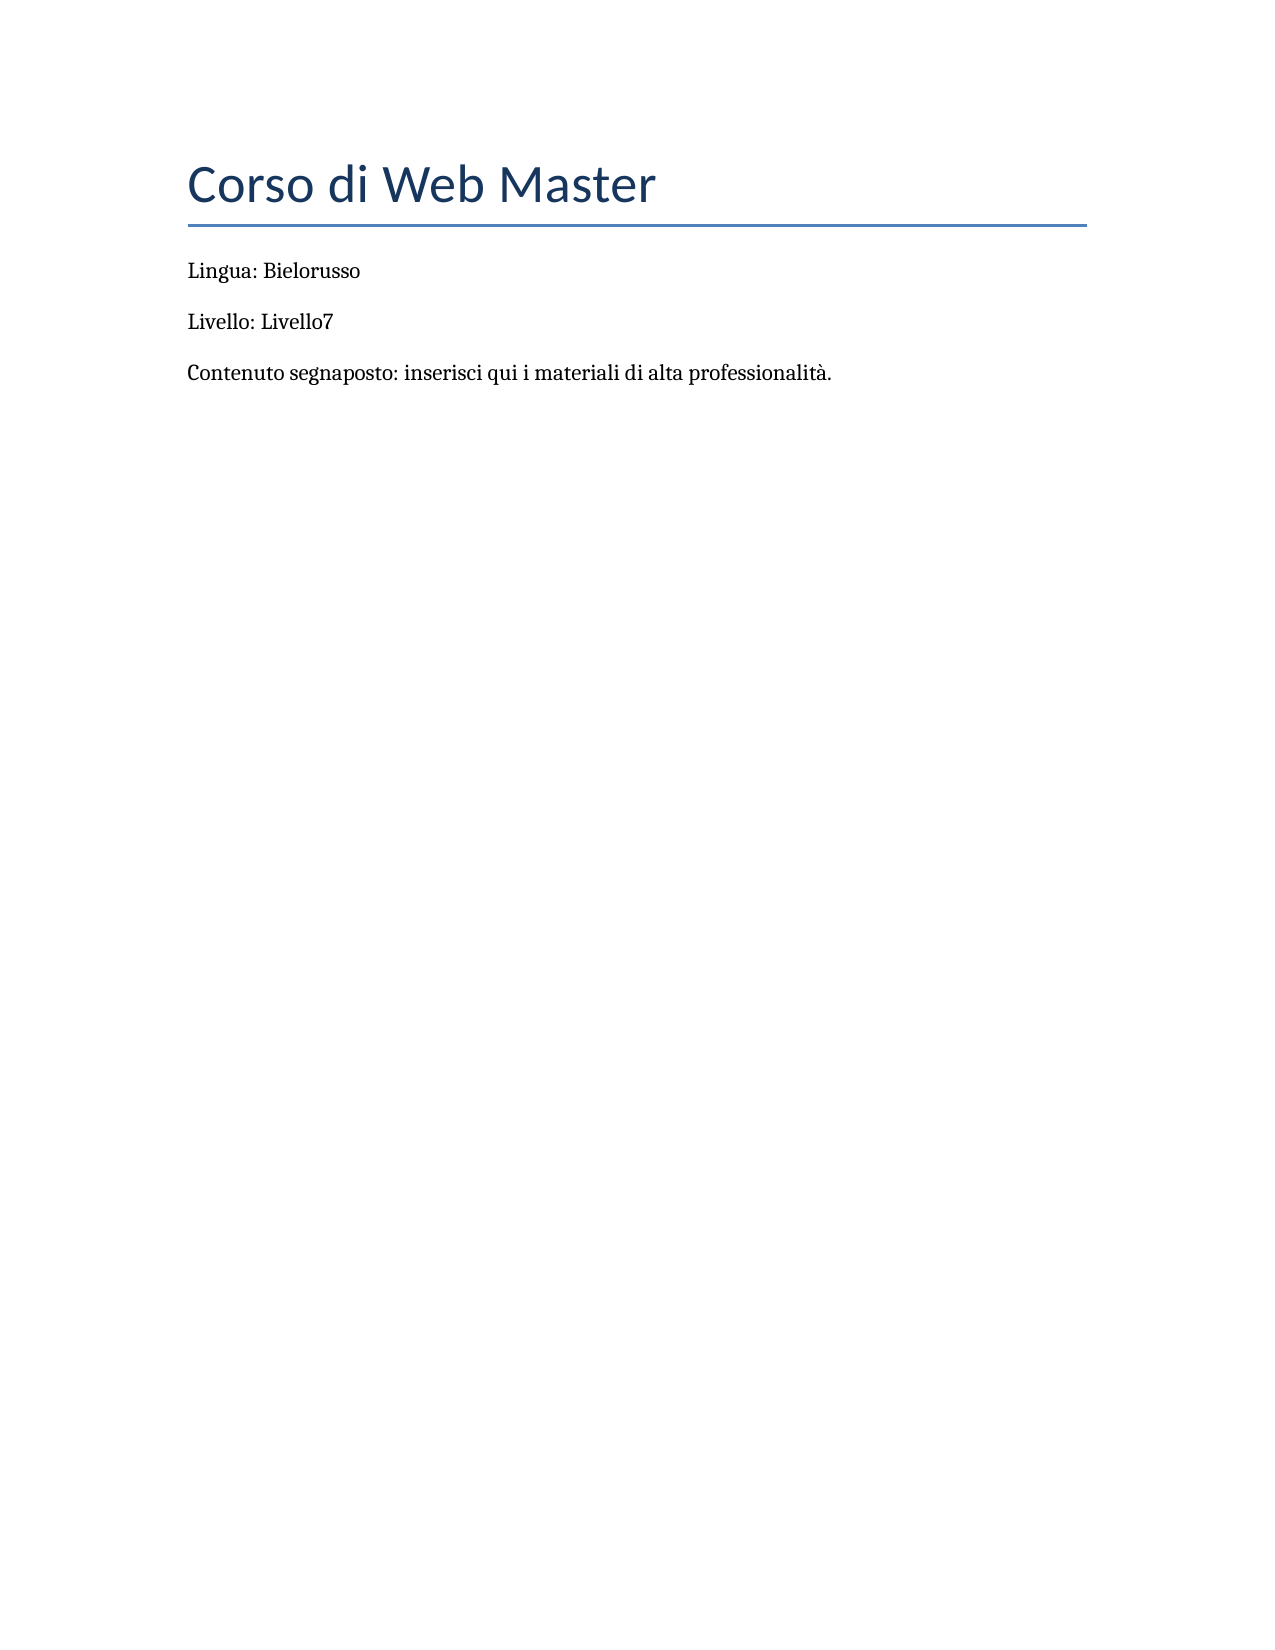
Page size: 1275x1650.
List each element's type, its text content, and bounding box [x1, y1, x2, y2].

title Corso di Web Master [187, 150, 1087, 227]
text Contenuto segnaposto: inserisci qui i materiali di alta professionalità. [187, 360, 1087, 386]
text Lingua: Bielorusso [187, 258, 1087, 284]
text Livello: Livello7 [187, 309, 1087, 335]
